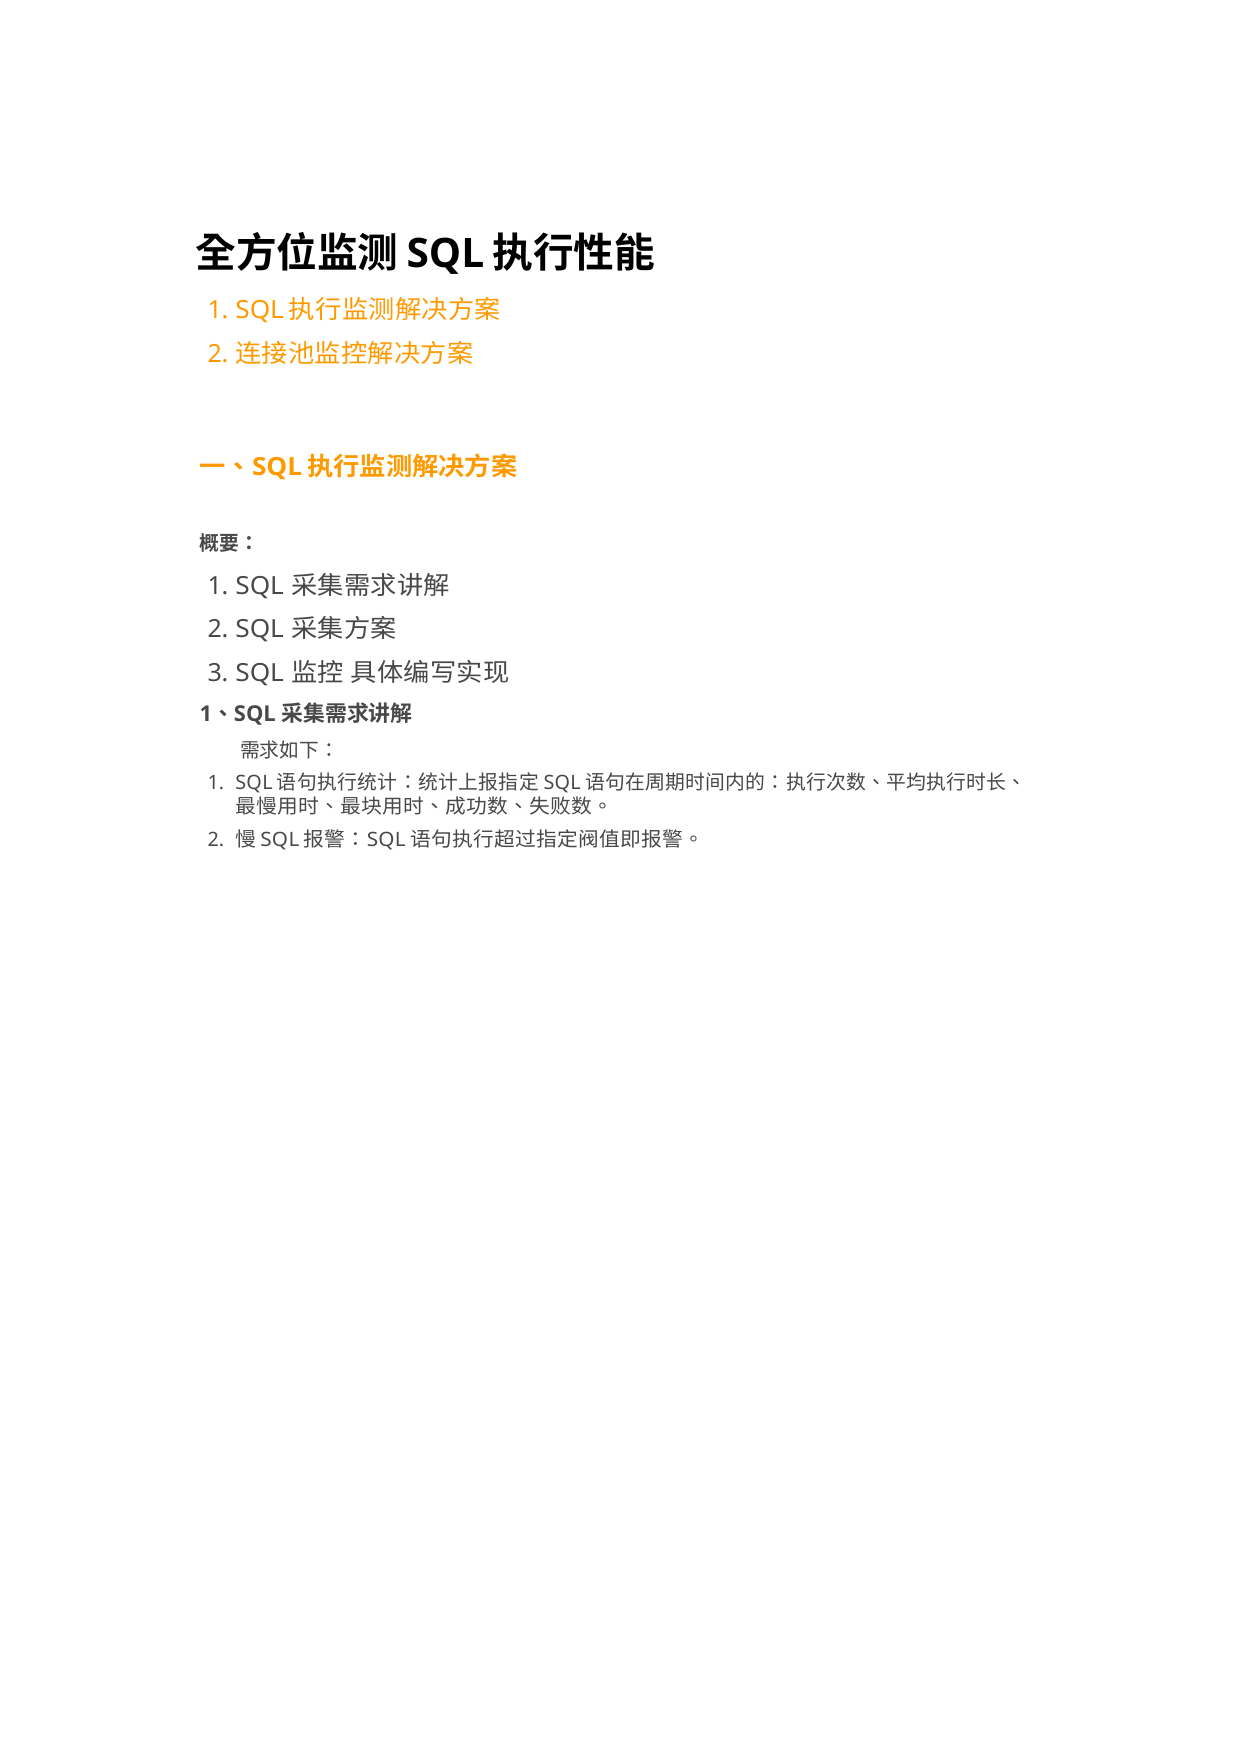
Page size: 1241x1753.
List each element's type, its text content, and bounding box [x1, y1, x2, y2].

text 全⽅位监测SQL执⾏性能 [195, 224, 1065, 279]
list 连接池监控解决⽅案 [207, 327, 1065, 372]
text 需求如下： [240, 729, 1065, 764]
list SQL执⾏监测解决⽅案 [207, 283, 1065, 327]
text 概要： [199, 529, 1065, 556]
list SQL 监控 具体编写实现 [207, 646, 1065, 691]
text ⼀、SQL执⾏监测解决⽅案 [199, 448, 1065, 482]
text 1、SQL 采集需求讲解 [199, 691, 1065, 729]
list SQL 采集⽅案 [207, 604, 1065, 646]
list SQL语句执⾏统计：统计上报指定SQL语句在周期时间内的：执⾏次数、平均执⾏时⻓、 最慢⽤时、最块⽤时、成功数、失败数。 [207, 770, 1042, 819]
list 慢SQL报警：SQL语句执⾏超过指定阀值即报警。 [207, 819, 1065, 853]
list SQL 采集需求讲解 [207, 559, 1065, 604]
